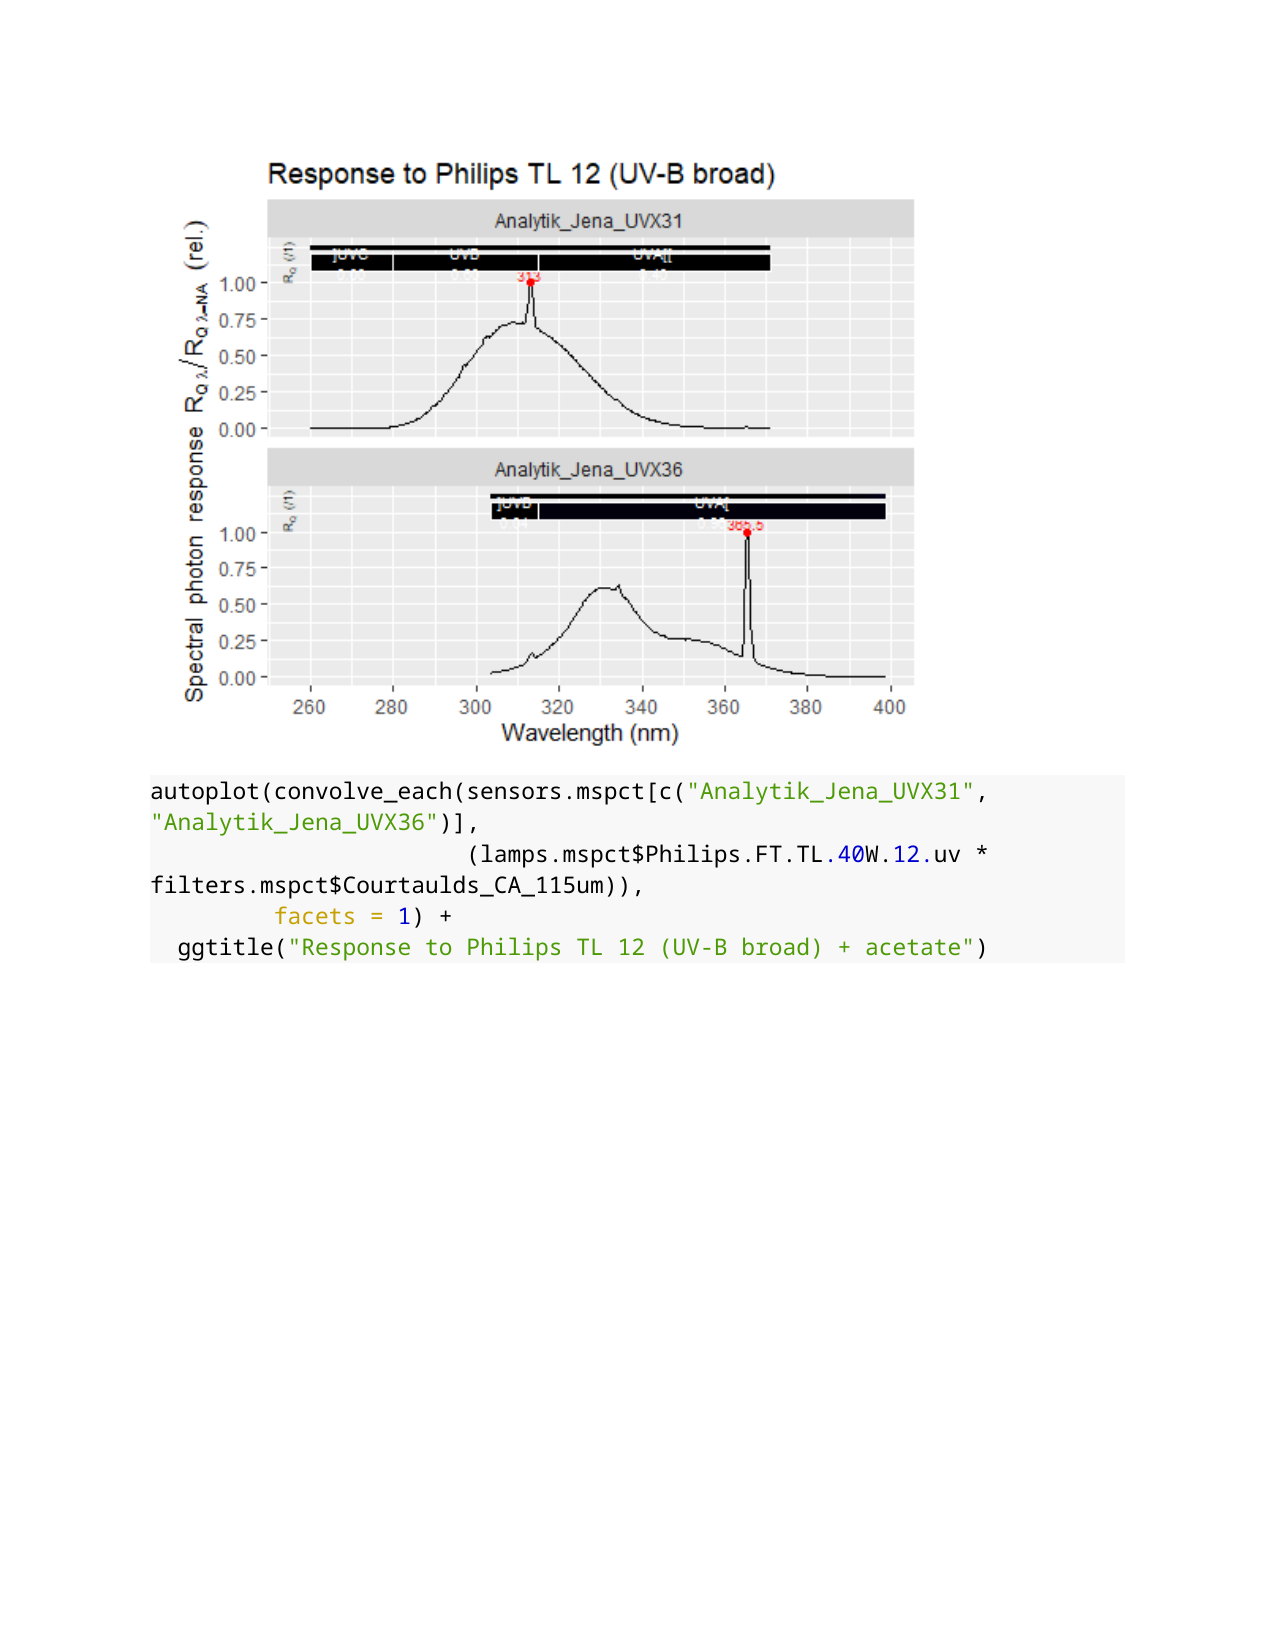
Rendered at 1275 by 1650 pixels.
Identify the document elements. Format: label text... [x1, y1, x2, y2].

text autoplot(convolve_each(sensors.mspct[c("Analytik_Jena_UVX31", "Analytik_Jena_UVX36")], (lamps.mspct$Philips.FT.TL.40W.12.uv * filters.mspct$Courtaulds_CA_115um)), facets = 1) + ggtitle("Response to Philips TL 12 (UV-B broad) + acetate") [452, 775, 1125, 963]
picture [168, 150, 927, 757]
